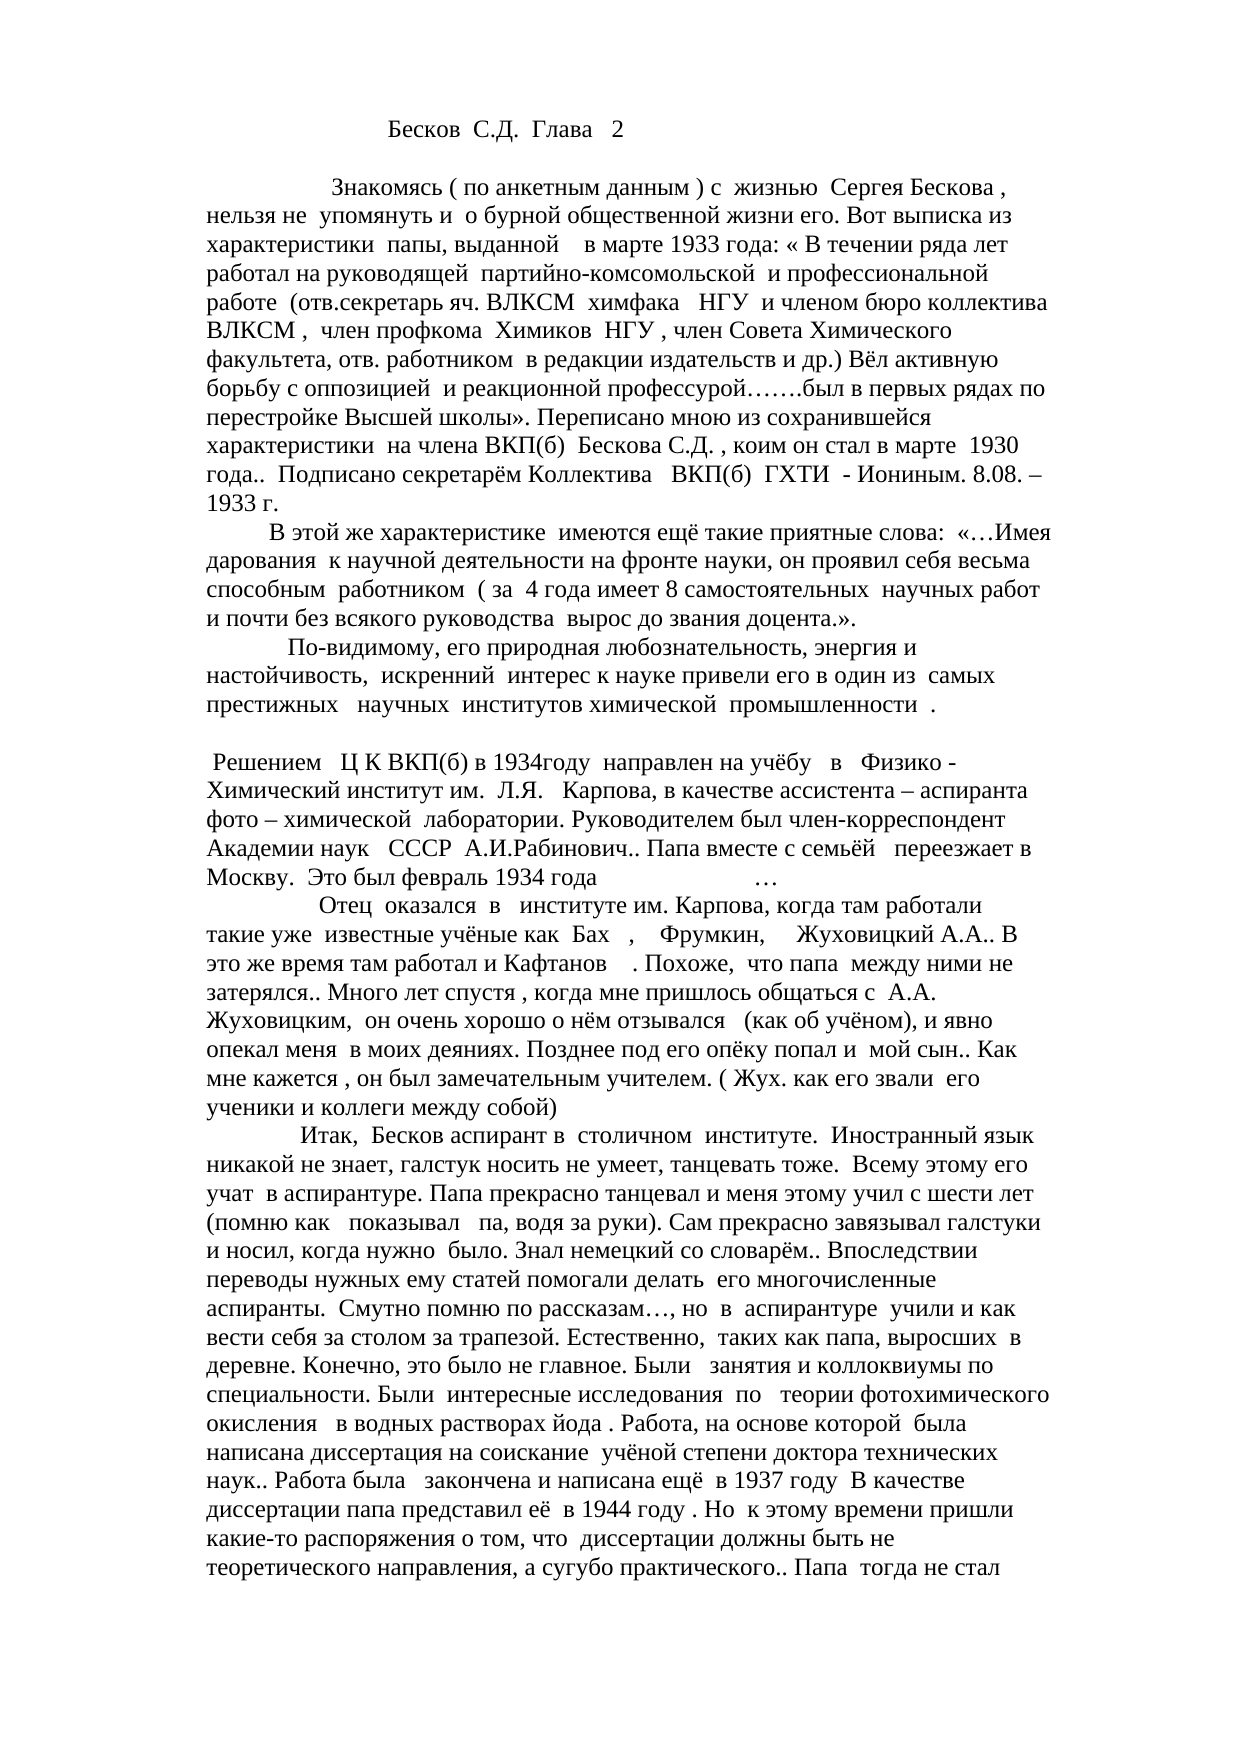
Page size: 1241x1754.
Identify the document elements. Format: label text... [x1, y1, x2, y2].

text Решением Ц К ВКП(б) в 1934году направлен на учёбу в Физико - Химический институт им. Л.Я. Карпова, в качестве ассистента – аспиранта фото – химической лаборатории. Руководителем был член-корреспондент Академии наук СССР А.И.Рабинович.. Папа вместе с семьёй переезжает в Москву. Это был февраль 1934 года … [206, 747, 1053, 891]
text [206, 1121, 1053, 1581]
text Отец оказался в институте им. Карпова, когда там работали такие уже известные учёные как Бах , Фрумкин, Жуховицкий А.А.. В это же время там работал и Кафтанов . Похоже, что папа между ними не затерялся.. Много лет спустя , когда мне пришлось общаться с А.А. Жуховицким, он очень хорошо о нём отзывался (как об учёном), и явно опекал меня в моих деяниях. Позднее под его опёку попал и мой сын.. Как мне кажется , он был замечательным учителем. ( Жух. как его звали его ученики и коллеги между собой) [206, 891, 1053, 1121]
text По-видимому, его природная любознательность, энергия и настойчивость, искренний интерес к науке привели его в один из самых престижных научных институтов химической промышленности . [206, 632, 1053, 718]
text В этой же характеристике имеются ещё такие приятные слова: «…Имея дарования к научной деятельности на фронте науки, он проявил себя весьма способным работником ( за 4 года имеет 8 самостоятельных научных работ и почти без всякого руководства вырос до звания доцента.». [206, 517, 1053, 632]
text Знакомясь ( по анкетным данным ) с жизнью Сергея Бескова , нельзя не упомянуть и о бурной общественной жизни его. Вот выписка из характеристики папы, выданной в марте 1933 года: « В течении ряда лет работал на руководящей партийно-комсомольской и профессиональной работе (отв.секретарь яч. ВЛКСМ химфака НГУ и членом бюро коллектива ВЛКСМ , член профкома Химиков НГУ , член Совета Химического факультета, отв. работником в редакции издательств и др.) Вёл активную борьбу с оппозицией и реакционной профессурой…….был в первых рядах по перестройке Высшей школы». Переписано мною из сохранившейся характеристики на члена ВКП(б) Бескова С.Д. , коим он стал в марте 1930 года.. Подписано секретарём Коллектива ВКП(б) ГХТИ - Иониным. 8.08. – 1933 г. [206, 172, 1053, 517]
text Бесков С.Д. Глава 2 [206, 114, 1053, 143]
